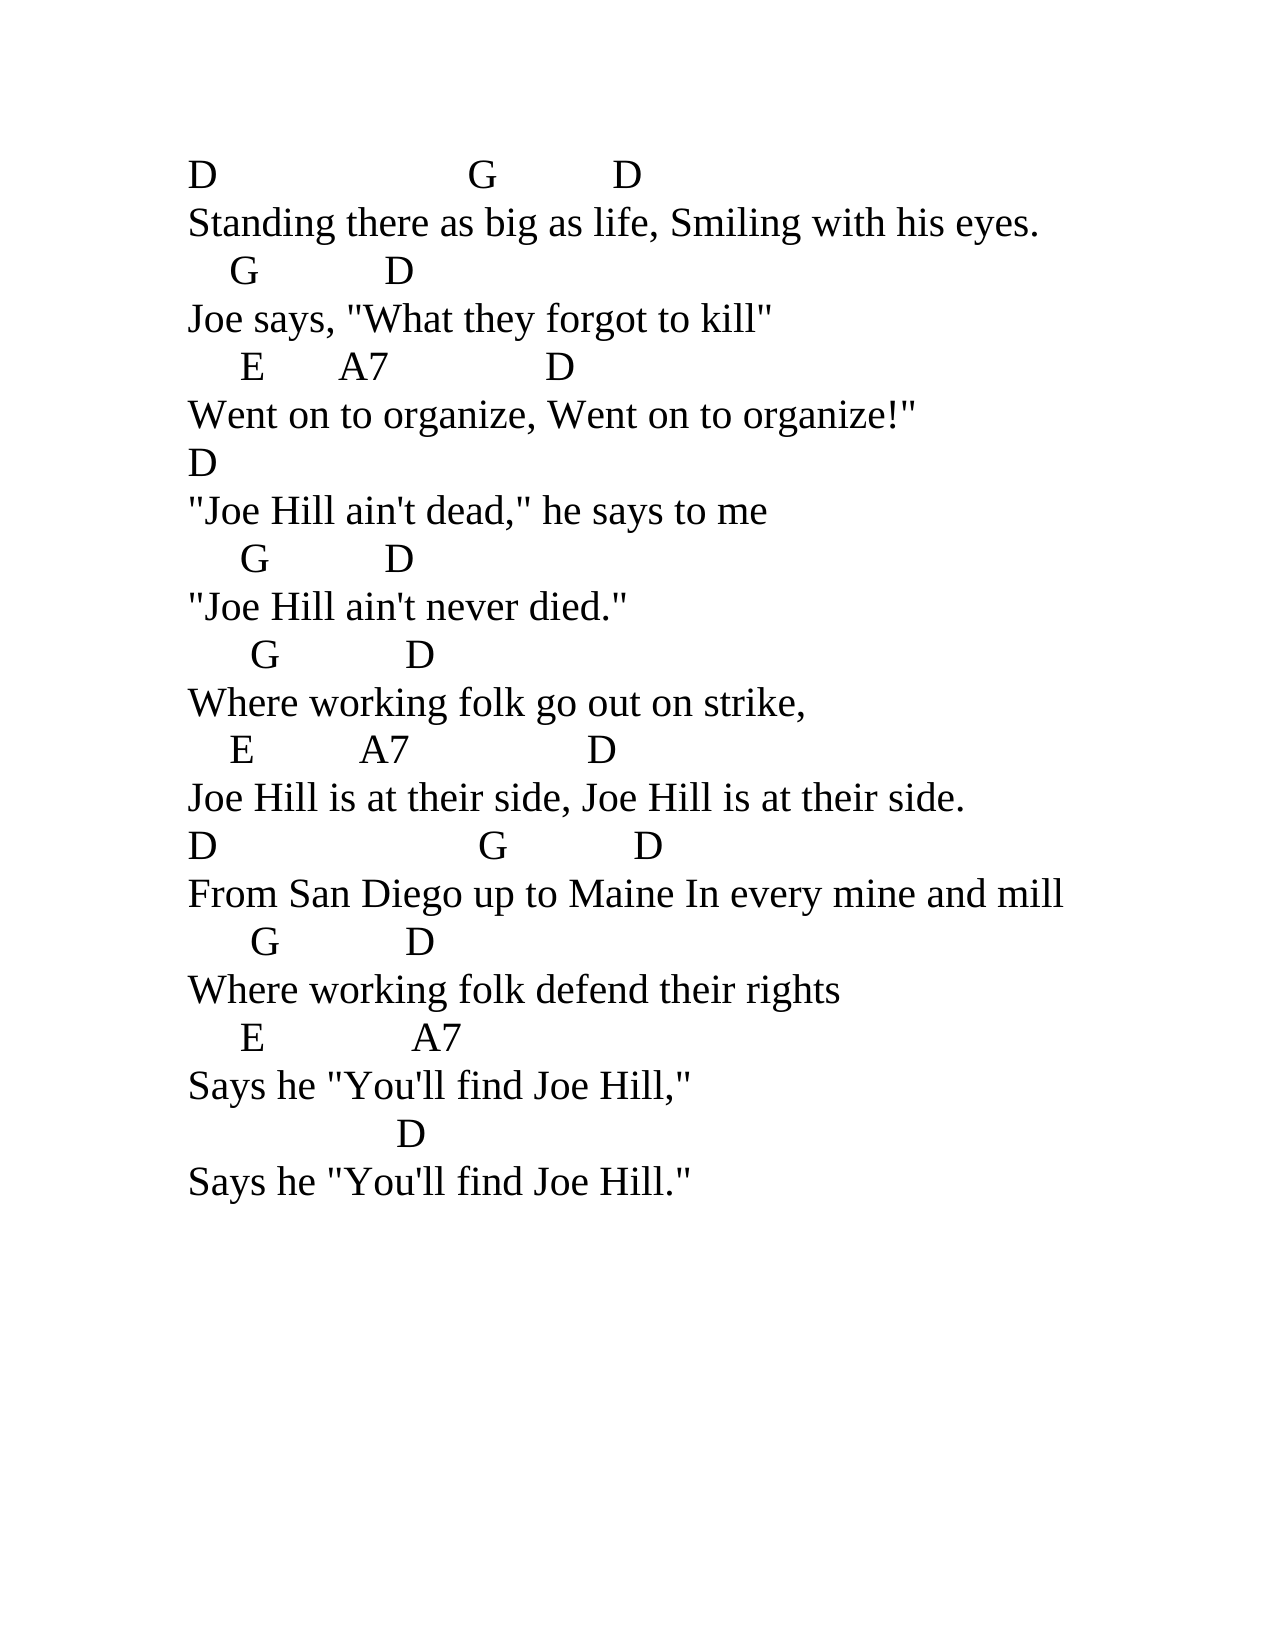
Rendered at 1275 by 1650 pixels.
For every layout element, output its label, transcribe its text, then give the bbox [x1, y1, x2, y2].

text G D [187, 246, 1087, 294]
text Joe Hill is at their side, Joe Hill is at their side. [187, 773, 1087, 821]
text G D [187, 917, 1087, 964]
text E A7 D [187, 342, 1087, 389]
text Joe says, "What they forgot to kill" [187, 294, 1087, 342]
text Where working folk defend their rights [187, 964, 1087, 1012]
text D G D [187, 150, 1087, 198]
text "Joe Hill ain't dead," he says to me [187, 485, 1087, 533]
text D [187, 1108, 1087, 1156]
text "Joe Hill ain't never died." [187, 581, 1087, 629]
text G D [187, 629, 1087, 677]
text Went on to organize, Went on to organize!" [187, 389, 1087, 437]
text Where working folk go out on strike, [187, 677, 1087, 725]
text D [187, 437, 1087, 485]
text E A7 D [187, 725, 1087, 773]
text Says he "You'll find Joe Hill," [187, 1060, 1087, 1108]
text E A7 [187, 1012, 1087, 1060]
text Says he "You'll find Joe Hill." [187, 1156, 1087, 1204]
text From San Diego up to Maine In every mine and mill [187, 869, 1087, 917]
text Standing there as big as life, Smiling with his eyes. [187, 198, 1087, 246]
text D G D [187, 821, 1087, 869]
text G D [187, 533, 1087, 581]
